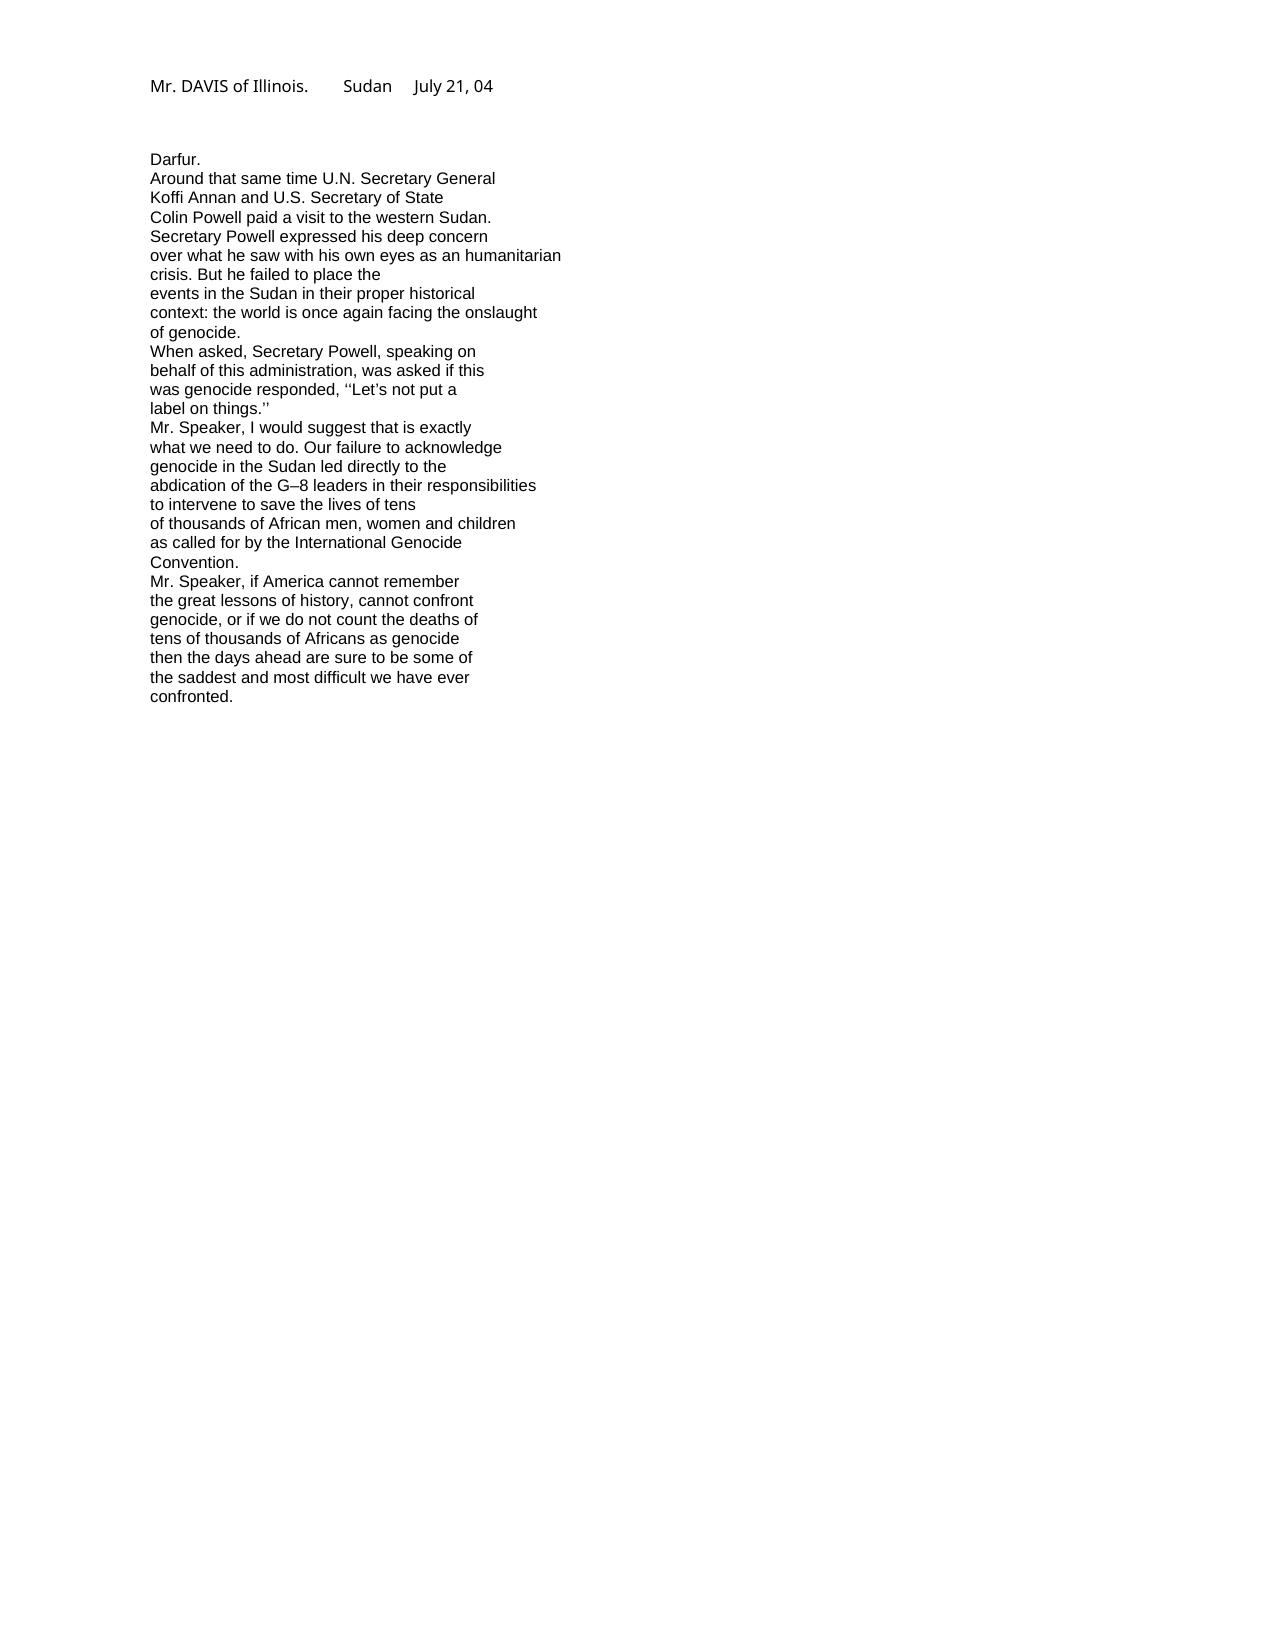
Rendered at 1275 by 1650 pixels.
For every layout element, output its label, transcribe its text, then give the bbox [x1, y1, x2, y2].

text genocide, or if we do not count the deaths of [150, 610, 1125, 629]
text was genocide responded, ‘‘Let’s not put a [150, 380, 1125, 399]
text Mr. Speaker, I would suggest that is exactly [150, 418, 1125, 437]
text Mr. Speaker, if America cannot remember [150, 572, 1125, 591]
text Convention. [150, 552, 1125, 572]
text tens of thousands of Africans as genocide [150, 629, 1125, 648]
text Koffi Annan and U.S. Secretary of State [150, 188, 1125, 207]
text When asked, Secretary Powell, speaking on [150, 342, 1125, 361]
text behalf of this administration, was asked if this [150, 361, 1125, 380]
text label on things.’’ [150, 399, 1125, 418]
text over what he saw with his own eyes as an humanitarian [150, 246, 1125, 265]
text confronted. [150, 687, 1125, 706]
text the great lessons of history, cannot confront [150, 591, 1125, 610]
text of genocide. [150, 322, 1125, 342]
text the saddest and most difficult we have ever [150, 667, 1125, 687]
text Darfur. [150, 150, 1125, 169]
text what we need to do. Our failure to acknowledge [150, 437, 1125, 457]
text then the days ahead are sure to be some of [150, 648, 1125, 667]
text Around that same time U.N. Secretary General [150, 169, 1125, 188]
text to intervene to save the lives of tens [150, 495, 1125, 514]
text context: the world is once again facing the onslaught [150, 303, 1125, 322]
text Colin Powell paid a visit to the western Sudan. [150, 207, 1125, 227]
text genocide in the Sudan led directly to the [150, 457, 1125, 476]
text crisis. But he failed to place the [150, 265, 1125, 284]
text Secretary Powell expressed his deep concern [150, 227, 1125, 246]
text abdication of the G–8 leaders in their responsibilities [150, 476, 1125, 495]
text events in the Sudan in their proper historical [150, 284, 1125, 303]
text of thousands of African men, women and children [150, 514, 1125, 533]
text as called for by the International Genocide [150, 533, 1125, 552]
